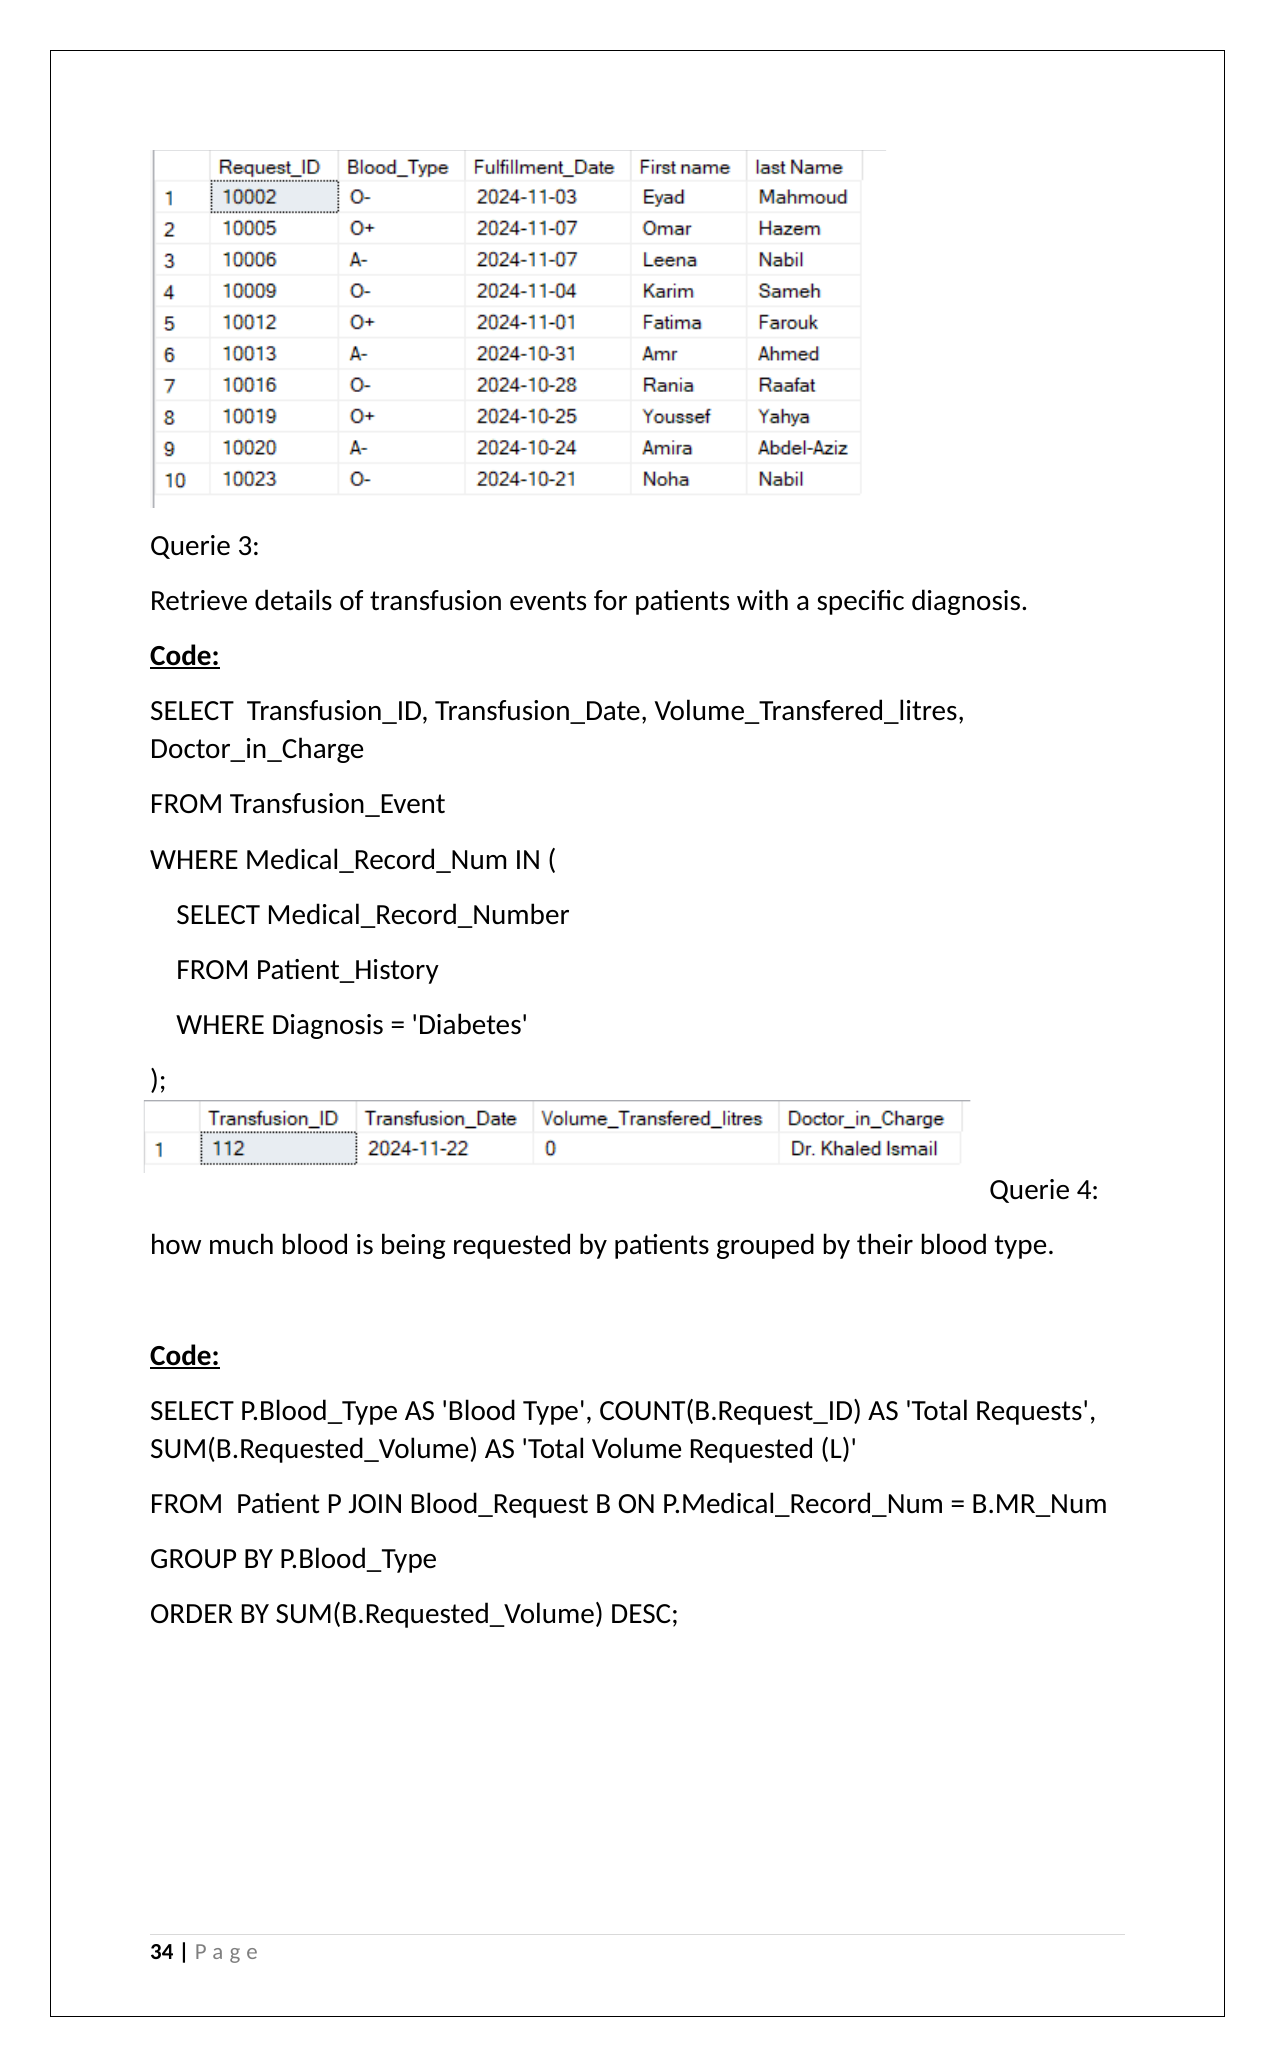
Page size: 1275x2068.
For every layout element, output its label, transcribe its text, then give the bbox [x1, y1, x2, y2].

text FROM Patient P JOIN Blood_Request B ON P.Medical_Record_Num = B.MR_Num [150, 1485, 1125, 1521]
text SELECT Transfusion_ID, Transfusion_Date, Volume_Transfered_litres, Doctor_in_Charge [150, 692, 1125, 766]
text FROM Patient_History [150, 951, 1125, 987]
text how much blood is being requested by patients grouped by their blood type. [150, 1226, 1125, 1262]
text Retrieve details of transfusion events for patients with a specific diagnosis. [150, 582, 1125, 617]
picture [143, 1100, 971, 1173]
text Code: [150, 637, 1125, 673]
text WHERE Diagnosis = 'Diabetes' [150, 1006, 1125, 1042]
text SELECT P.Blood_Type AS 'Blood Type', COUNT(B.Request_ID) AS 'Total Requests', SUM(B.Requested_Volume) AS 'Total Volume Requested (L)' [150, 1392, 1125, 1466]
text ); [150, 1061, 1125, 1097]
text Querie 4: [150, 1171, 1125, 1207]
text Code: [150, 1337, 1125, 1372]
text ORDER BY SUM(B.Requested_Volume) DESC; [150, 1596, 1125, 1631]
text GROUP BY P.Blood_Type [150, 1540, 1125, 1576]
picture [150, 150, 887, 508]
text WHERE Medical_Record_Num IN ( [150, 841, 1125, 876]
text SELECT Medical_Record_Number [150, 896, 1125, 931]
text Querie 3: [150, 527, 1125, 562]
text FROM Transfusion_Event [150, 786, 1125, 821]
